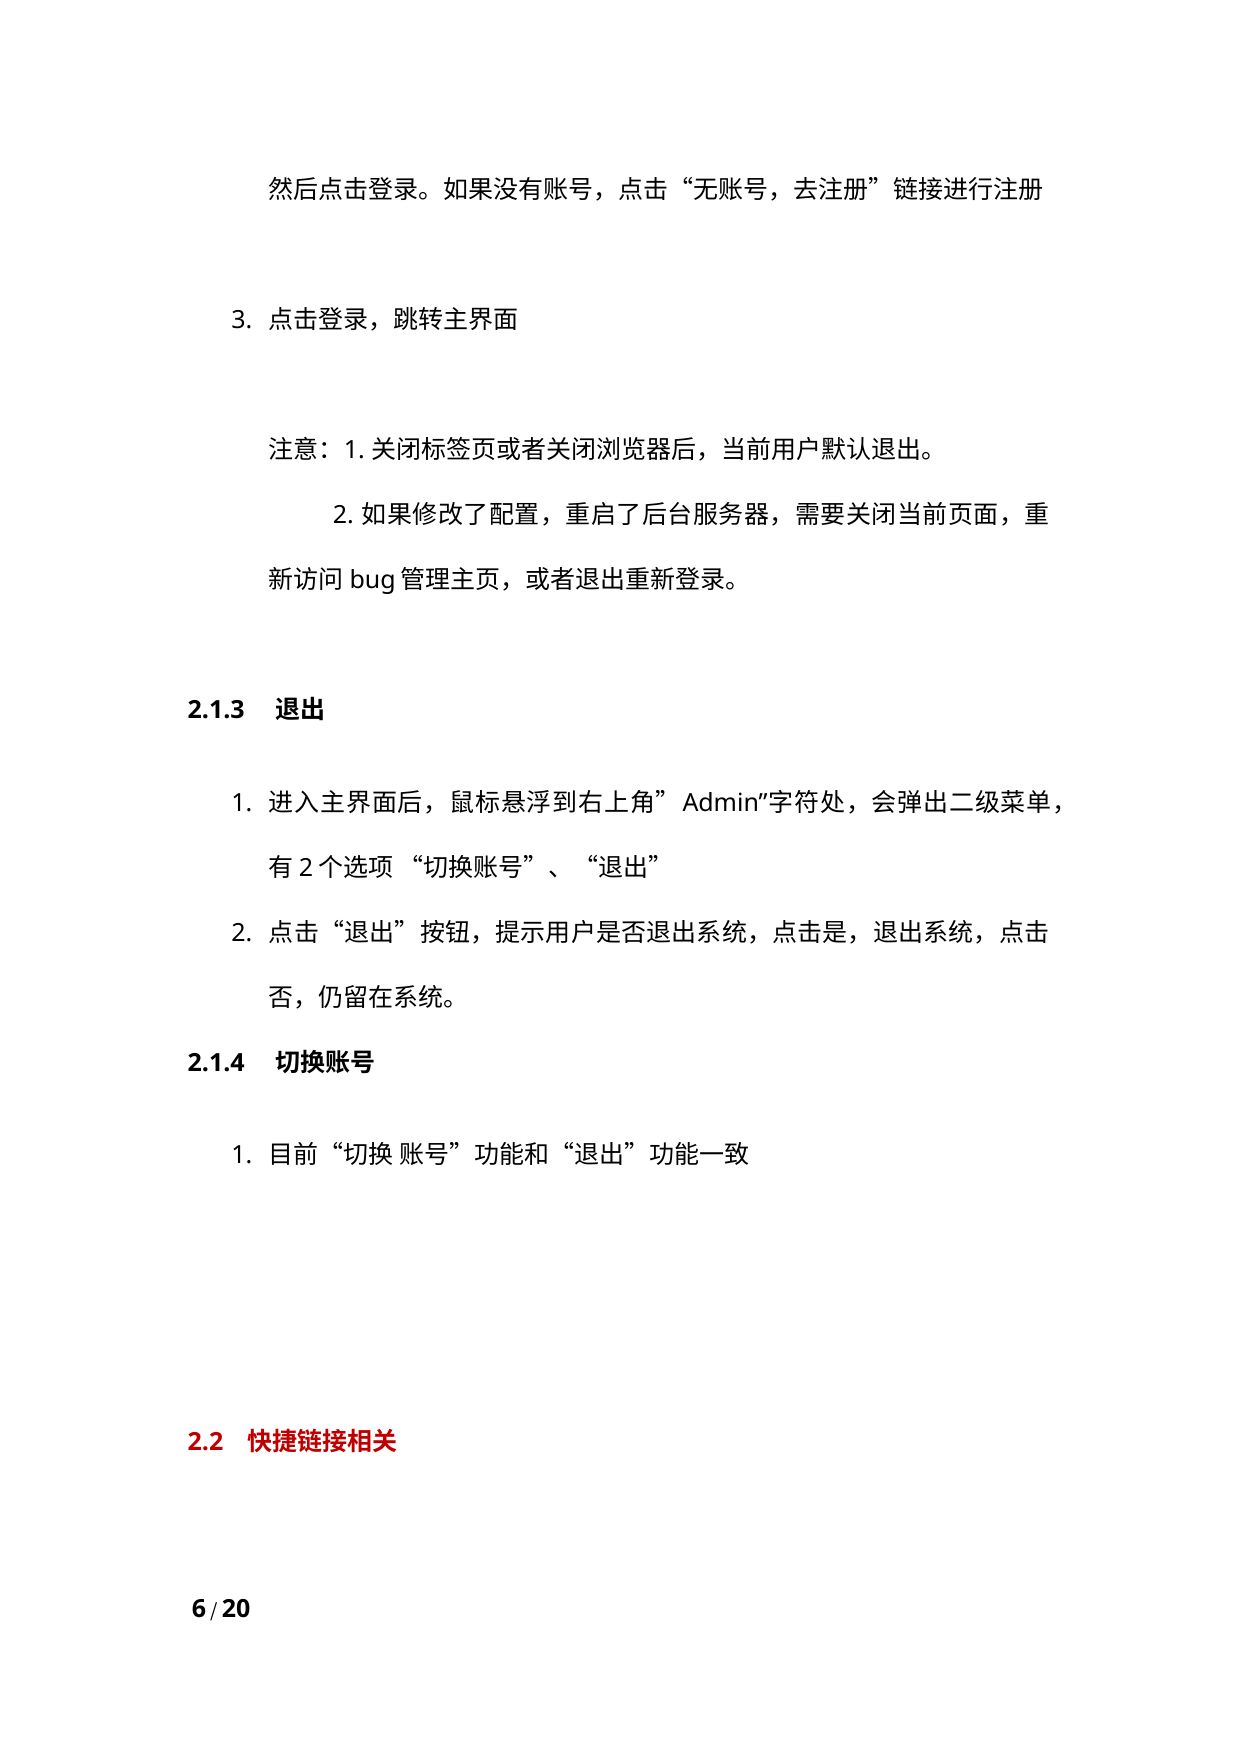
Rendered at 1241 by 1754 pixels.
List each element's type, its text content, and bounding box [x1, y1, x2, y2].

list 点击“退出”按钮，提示用户是否退出系统，点击是，退出系统，点击否，仍留在系统。 [231, 898, 1053, 1028]
list 进入主界面后，鼠标悬浮到右上角”Admin”字符处，会弹出二级菜单，有2个选项 “切换账号”、“退出” [231, 768, 1053, 898]
subtitle 快捷链接相关 [187, 1407, 1053, 1472]
list 注意：1. 关闭标签页或者关闭浏览器后，当前用户默认退出。 [269, 416, 1053, 481]
list 输入用户名密码 （用户名和密码 限制6-12个字符，且不能出现空格），然后点击登录。如果没有账号，点击“无账号，去注册”链接进行注册 [231, 156, 1053, 221]
list 点击登录，跳转主界面 [231, 286, 1053, 351]
subtitle 切换账号 [187, 1028, 1053, 1093]
list 2. 如果修改了配置，重启了后台服务器，需要关闭当前页面，重新访问 bug管理主页，或者退出重新登录。 [269, 481, 1053, 611]
list 目前“切换 账号”功能和“退出”功能一致 [231, 1120, 1053, 1185]
subtitle 退出 [187, 676, 1053, 741]
